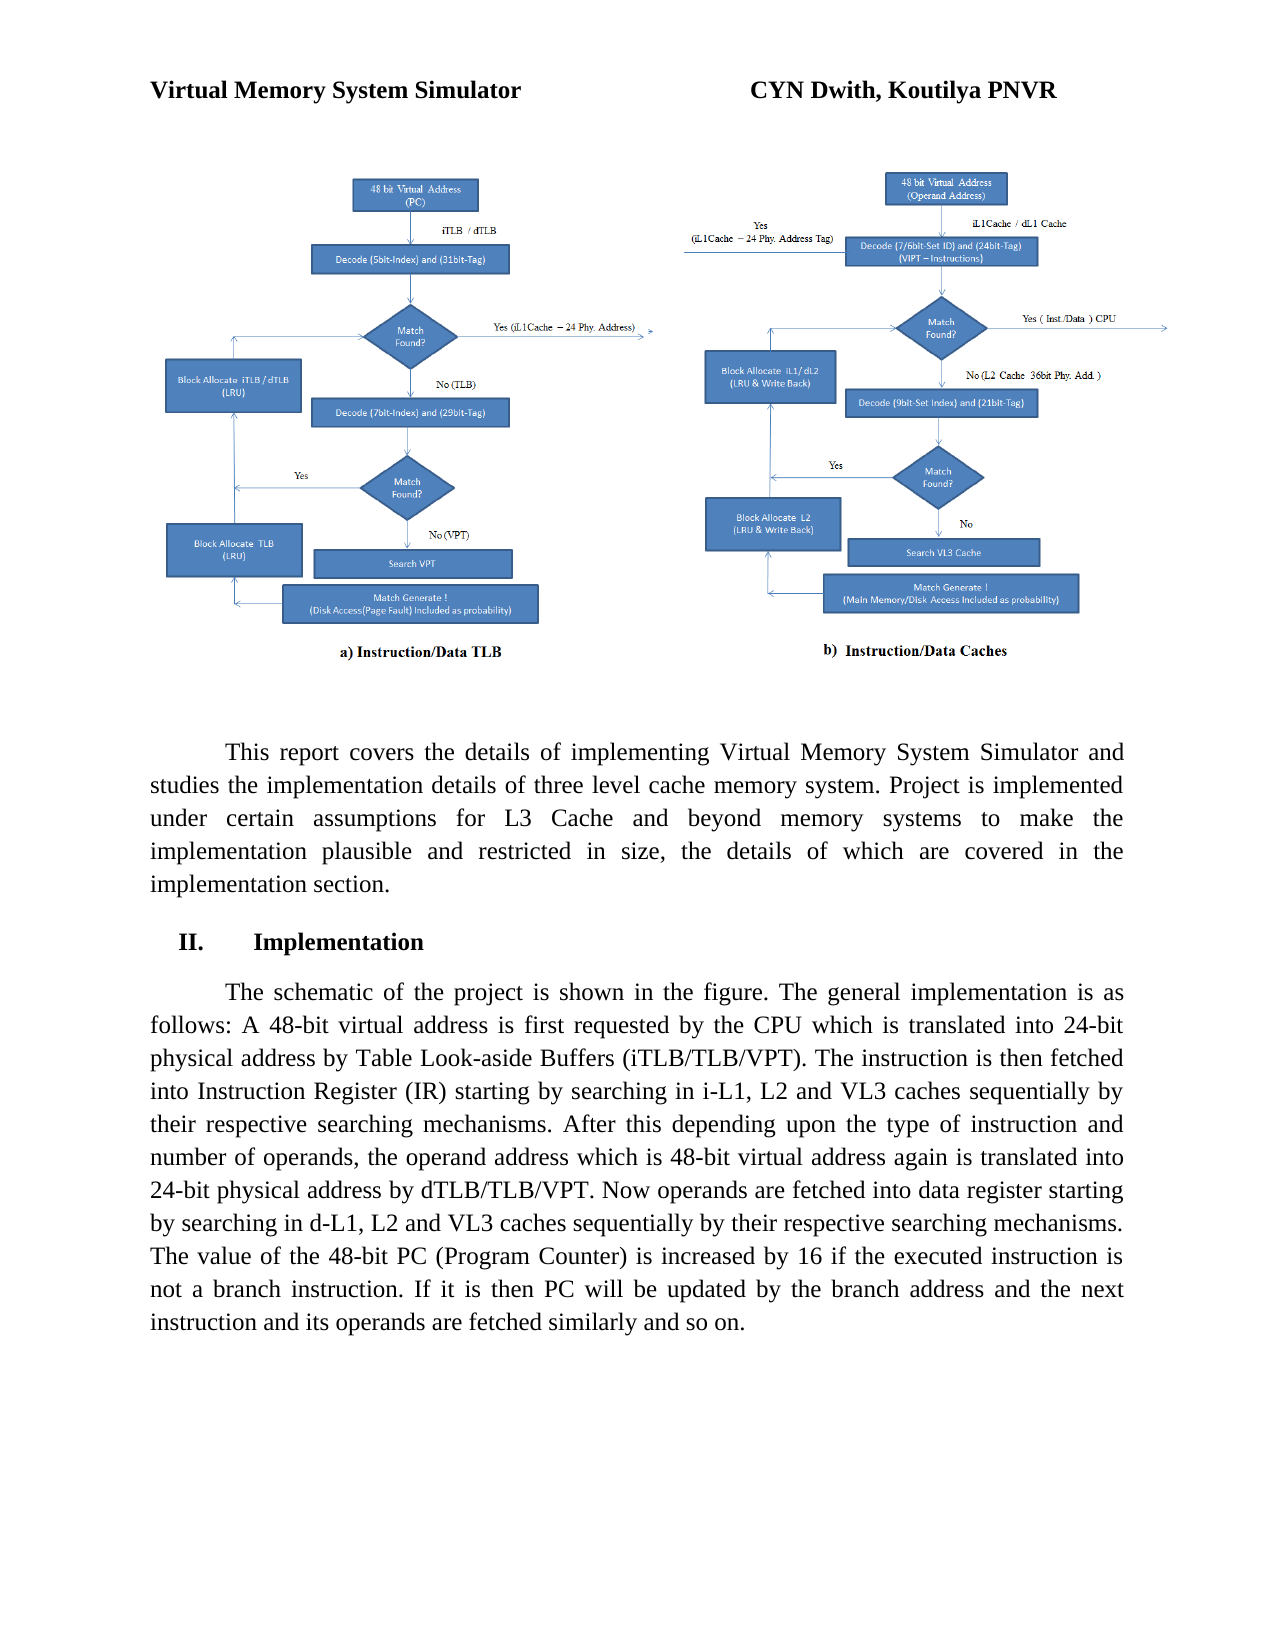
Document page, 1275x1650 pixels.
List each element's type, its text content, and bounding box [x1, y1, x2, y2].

list Implementation [178, 927, 1125, 956]
text The schematic of the project is shown in the figure. The general implementation is as follows: A 48-bit virtual address is first requested by the CPU which is translated into 24-bit physical address by Table Look-aside Buffers (iTLB/TLB/VPT). The instruction is then fetched into Instruction Register (IR) starting by searching in i-L1, L2 and VL3 caches sequentially by their respective searching mechanisms. After this depending upon the type of instruction and number of operands, the operand address which is 48-bit virtual address again is translated into 24-bit physical address by dTLB/TLB/VPT. Now operands are fetched into data register starting by searching in d-L1, L2 and VL3 caches sequentially by their respective searching mechanisms. The value of the 48-bit PC (Program Counter) is increased by 16 if the executed instruction is not a branch instruction. If it is then PC will be updated by the branch address and the next instruction and its operands are fetched similarly and so on. [150, 977, 1125, 1336]
picture [150, 150, 1194, 675]
text This report covers the details of implementing Virtual Memory System Simulator and studies the implementation details of three level cache memory system. Project is implemented under certain assumptions for L3 Cache and beyond memory systems to make the implementation plausible and restricted in size, the details of which are covered in the implementation section. [150, 737, 1125, 898]
